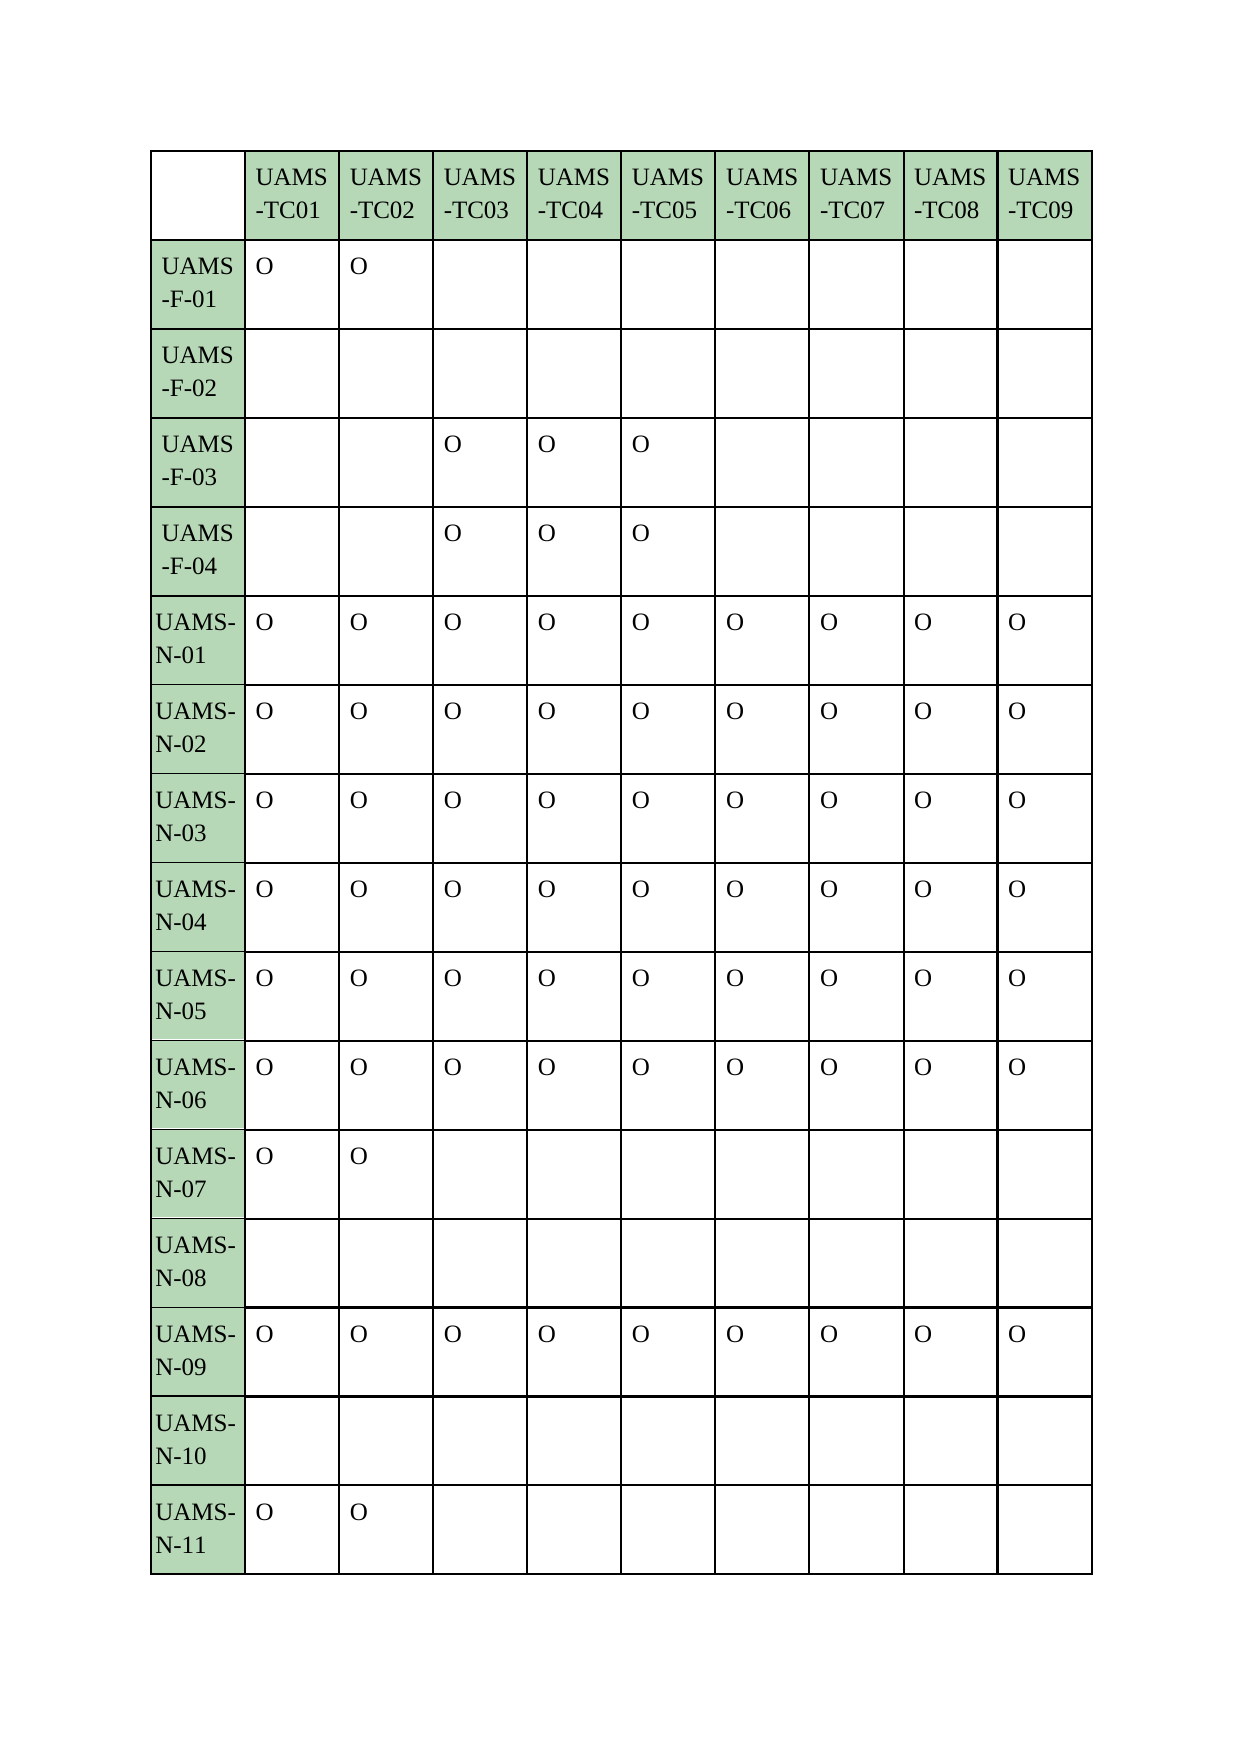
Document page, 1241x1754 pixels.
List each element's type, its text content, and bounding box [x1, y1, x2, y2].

table_cell O [246, 1486, 338, 1573]
table_cell [716, 1220, 808, 1306]
table_header UAMS-TC08 [905, 152, 996, 239]
table_cell O [528, 1042, 620, 1128]
table_cell [810, 1131, 903, 1217]
table_cell UAMS-N-08 [152, 1219, 244, 1306]
table_cell [528, 1131, 620, 1217]
table_cell [246, 419, 338, 506]
table_cell [622, 1220, 714, 1306]
table_cell O [905, 686, 996, 773]
table_cell [999, 1486, 1091, 1573]
table_cell O [810, 1042, 903, 1128]
table_cell [528, 1220, 620, 1306]
table_cell O [246, 1042, 338, 1128]
table_header UAMS-TC02 [340, 152, 432, 239]
table_cell [622, 1486, 714, 1573]
table_cell O [340, 864, 432, 951]
table_cell UAMS-N-09 [152, 1308, 244, 1395]
table_cell O [905, 864, 996, 951]
table_cell [810, 241, 903, 328]
table_cell O [622, 775, 714, 862]
table_cell O [999, 1309, 1091, 1395]
table_cell UAMS-N-10 [152, 1397, 244, 1484]
table_cell [810, 419, 903, 506]
table_cell [246, 1220, 338, 1306]
table_cell [905, 330, 996, 417]
table_cell O [434, 597, 526, 684]
table_cell UAMS-F-04 [152, 508, 244, 595]
table_cell O [810, 1309, 903, 1395]
table_cell O [999, 597, 1091, 684]
table_cell [528, 241, 620, 328]
table_cell O [622, 864, 714, 951]
table_cell UAMS-N-01 [152, 597, 244, 684]
table_cell O [905, 775, 996, 862]
table_cell O [434, 1309, 526, 1395]
table_cell O [999, 1042, 1091, 1128]
table_cell [434, 1486, 526, 1573]
table_cell UAMS-F-03 [152, 419, 244, 506]
table_cell O [905, 1309, 996, 1395]
table_cell [999, 1131, 1091, 1217]
table_cell [999, 419, 1091, 506]
table_cell O [246, 953, 338, 1039]
table_cell O [716, 597, 808, 684]
table_cell [434, 330, 526, 417]
table_cell [905, 1486, 996, 1573]
table_cell [622, 241, 714, 328]
table_cell O [340, 597, 432, 684]
table_cell [340, 1220, 432, 1306]
table_cell O [246, 597, 338, 684]
table_cell O [528, 508, 620, 595]
table_header UAMS-TC05 [622, 152, 714, 239]
table_cell [810, 1220, 903, 1306]
table_cell UAMS-N-05 [152, 952, 244, 1039]
table_cell [716, 508, 808, 595]
table_cell [905, 508, 996, 595]
table_cell UAMS-F-01 [152, 241, 244, 328]
table_cell [716, 1131, 808, 1217]
table_cell [810, 508, 903, 595]
table_cell UAMS-N-02 [152, 685, 244, 773]
table_header [152, 152, 244, 239]
table_cell O [340, 953, 432, 1039]
table_cell O [905, 953, 996, 1039]
table_cell [340, 419, 432, 506]
table_cell O [810, 686, 903, 773]
table_cell O [716, 775, 808, 862]
table_cell UAMS-N-11 [152, 1486, 244, 1573]
table_cell [905, 1220, 996, 1306]
table_cell O [810, 597, 903, 684]
table_cell O [340, 686, 432, 773]
table_cell [716, 1398, 808, 1484]
table_cell [999, 1398, 1091, 1484]
table_cell O [434, 686, 526, 773]
table_cell O [810, 953, 903, 1039]
table_cell O [622, 508, 714, 595]
table_cell O [716, 686, 808, 773]
table_cell O [999, 953, 1091, 1039]
table_cell O [528, 1309, 620, 1395]
table_header UAMS-TC01 [246, 152, 338, 239]
table_cell O [528, 419, 620, 506]
table_cell [246, 508, 338, 595]
table_cell O [340, 1042, 432, 1128]
table_header UAMS-TC04 [528, 152, 620, 239]
table_cell [246, 330, 338, 417]
table_cell [528, 330, 620, 417]
table_cell O [340, 241, 432, 328]
table_cell O [340, 1486, 432, 1573]
table_cell UAMS-N-03 [152, 774, 244, 862]
table_cell O [434, 508, 526, 595]
table_cell [810, 1398, 903, 1484]
table_cell O [246, 1309, 338, 1395]
table_cell [999, 241, 1091, 328]
table_cell O [246, 775, 338, 862]
table_cell [716, 330, 808, 417]
table_cell [528, 1486, 620, 1573]
table_cell O [434, 775, 526, 862]
table_cell [434, 1131, 526, 1217]
table_cell [716, 241, 808, 328]
table_cell O [716, 953, 808, 1039]
table_cell O [622, 1042, 714, 1128]
table_cell O [905, 597, 996, 684]
table_cell [905, 1398, 996, 1484]
table_cell O [810, 775, 903, 862]
table_cell O [434, 419, 526, 506]
table_cell O [622, 419, 714, 506]
table_cell O [716, 864, 808, 951]
table_cell O [434, 953, 526, 1039]
table_cell [905, 241, 996, 328]
table_cell O [622, 686, 714, 773]
table_cell O [716, 1042, 808, 1128]
table_cell O [716, 1309, 808, 1395]
table_cell [716, 1486, 808, 1573]
table_cell O [622, 953, 714, 1039]
table_cell [810, 1486, 903, 1573]
table_cell O [999, 864, 1091, 951]
table_cell O [905, 1042, 996, 1128]
table_cell [905, 419, 996, 506]
table_cell UAMS-N-04 [152, 863, 244, 951]
table_cell O [622, 1309, 714, 1395]
table_cell O [528, 864, 620, 951]
table_cell O [999, 686, 1091, 773]
table_cell [340, 330, 432, 417]
table_cell [434, 1398, 526, 1484]
table_header UAMS-TC06 [716, 152, 808, 239]
table_cell UAMS-F-02 [152, 330, 244, 417]
table_cell [622, 1398, 714, 1484]
table_cell [434, 241, 526, 328]
table_cell O [340, 1131, 432, 1217]
table_cell O [434, 1042, 526, 1128]
table_cell O [434, 864, 526, 951]
table_cell O [810, 864, 903, 951]
table_cell [999, 1220, 1091, 1306]
table_cell O [528, 953, 620, 1039]
table_cell [622, 1131, 714, 1217]
table_cell [340, 508, 432, 595]
table_cell O [528, 597, 620, 684]
table_header UAMS-TC09 [999, 152, 1091, 239]
table_cell [999, 508, 1091, 595]
table_cell O [999, 775, 1091, 862]
table_cell O [340, 1309, 432, 1395]
table_cell [340, 1398, 432, 1484]
table_cell [716, 419, 808, 506]
table_cell UAMS-N-06 [152, 1041, 244, 1128]
table_cell O [528, 775, 620, 862]
table_cell [246, 1398, 338, 1484]
table_cell O [622, 597, 714, 684]
table_cell O [246, 241, 338, 328]
table_cell O [340, 775, 432, 862]
table_cell [622, 330, 714, 417]
table_cell [434, 1220, 526, 1306]
table_cell O [246, 686, 338, 773]
table_cell O [246, 864, 338, 951]
table_header UAMS-TC03 [434, 152, 526, 239]
table_cell [905, 1131, 996, 1217]
table_cell O [246, 1131, 338, 1217]
table_cell [999, 330, 1091, 417]
table_cell [528, 1398, 620, 1484]
table_cell [810, 330, 903, 417]
table_cell O [528, 686, 620, 773]
table_cell UAMS-N-07 [152, 1130, 244, 1217]
table_header UAMS-TC07 [810, 152, 903, 239]
